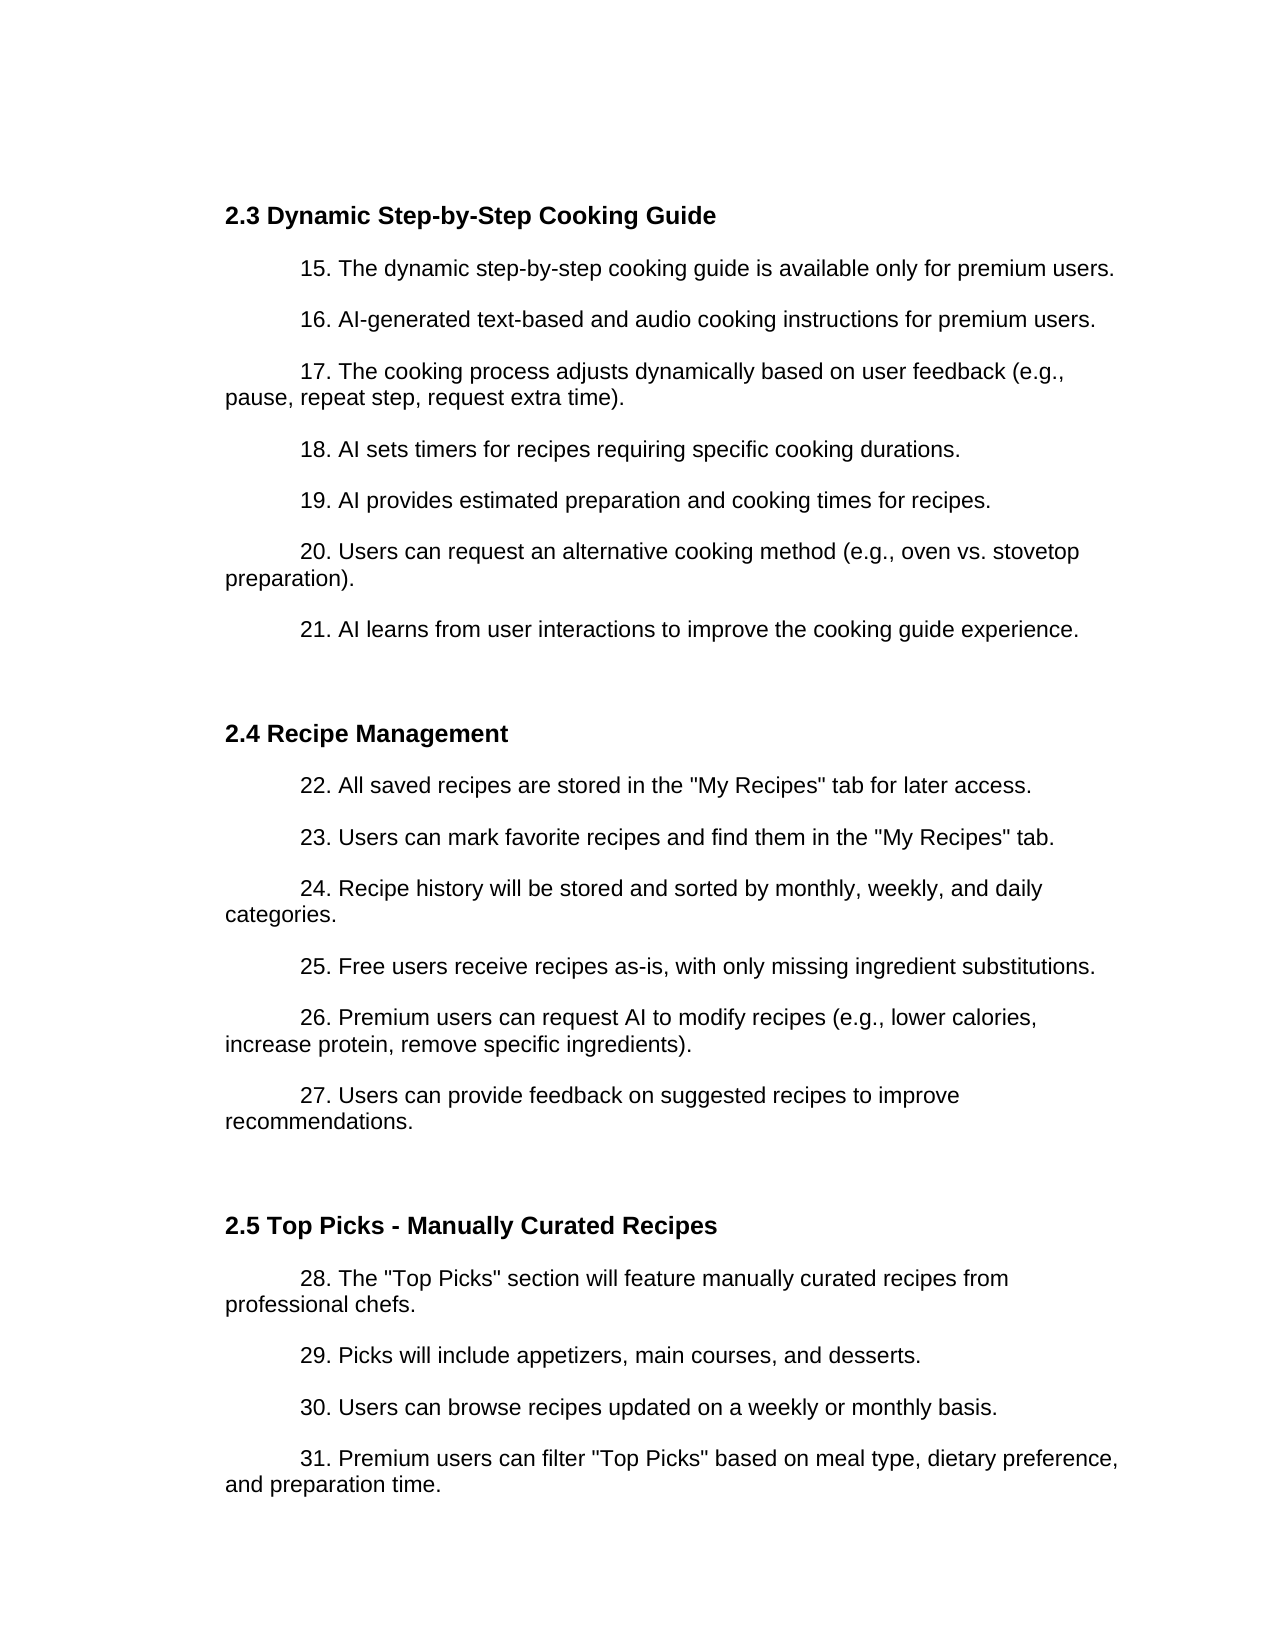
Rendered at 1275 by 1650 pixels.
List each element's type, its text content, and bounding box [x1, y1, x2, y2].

text 29. Picks will include appetizers, main courses, and desserts. [225, 1342, 1125, 1369]
text 31. Premium users can filter "Top Picks" based on meal type, dietary preference, and preparation time. [225, 1445, 1125, 1498]
text 15. The dynamic step-by-step cooking guide is available only for premium users. [225, 255, 1125, 281]
text 30. Users can browse recipes updated on a weekly or monthly basis. [225, 1394, 1125, 1420]
text 24. Recipe history will be stored and sorted by monthly, weekly, and daily categories. [225, 875, 1125, 928]
text 2.5 Top Picks - Manually Curated Recipes [150, 1211, 1125, 1240]
text 18. AI sets timers for recipes requiring specific cooking durations. [225, 436, 1125, 462]
text 2.3 Dynamic Step-by-Step Cooking Guide [150, 201, 1125, 230]
text 20. Users can request an alternative cooking method (e.g., oven vs. stovetop preparation). [225, 538, 1125, 591]
text 25. Free users receive recipes as-is, with only missing ingredient substitutions. [225, 953, 1125, 979]
text 2.4 Recipe Management [150, 719, 1125, 747]
text 19. AI provides estimated preparation and cooking times for recipes. [225, 487, 1125, 513]
text 27. Users can provide feedback on suggested recipes to improve recommendations. [225, 1082, 1125, 1134]
text 21. AI learns from user interactions to improve the cooking guide experience. [225, 616, 1125, 642]
text 16. AI-generated text-based and audio cooking instructions for premium users. [225, 306, 1125, 333]
text 22. All saved recipes are stored in the "My Recipes" tab for later access. [225, 772, 1125, 799]
text 26. Premium users can request AI to modify recipes (e.g., lower calories, increase protein, remove specific ingredients). [225, 1004, 1125, 1057]
text 17. The cooking process adjusts dynamically based on user feedback (e.g., pause, repeat step, request extra time). [225, 358, 1125, 411]
text 28. The "Top Picks" section will feature manually curated recipes from professional chefs. [225, 1265, 1125, 1317]
text 23. Users can mark favorite recipes and find them in the "My Recipes" tab. [225, 824, 1125, 850]
